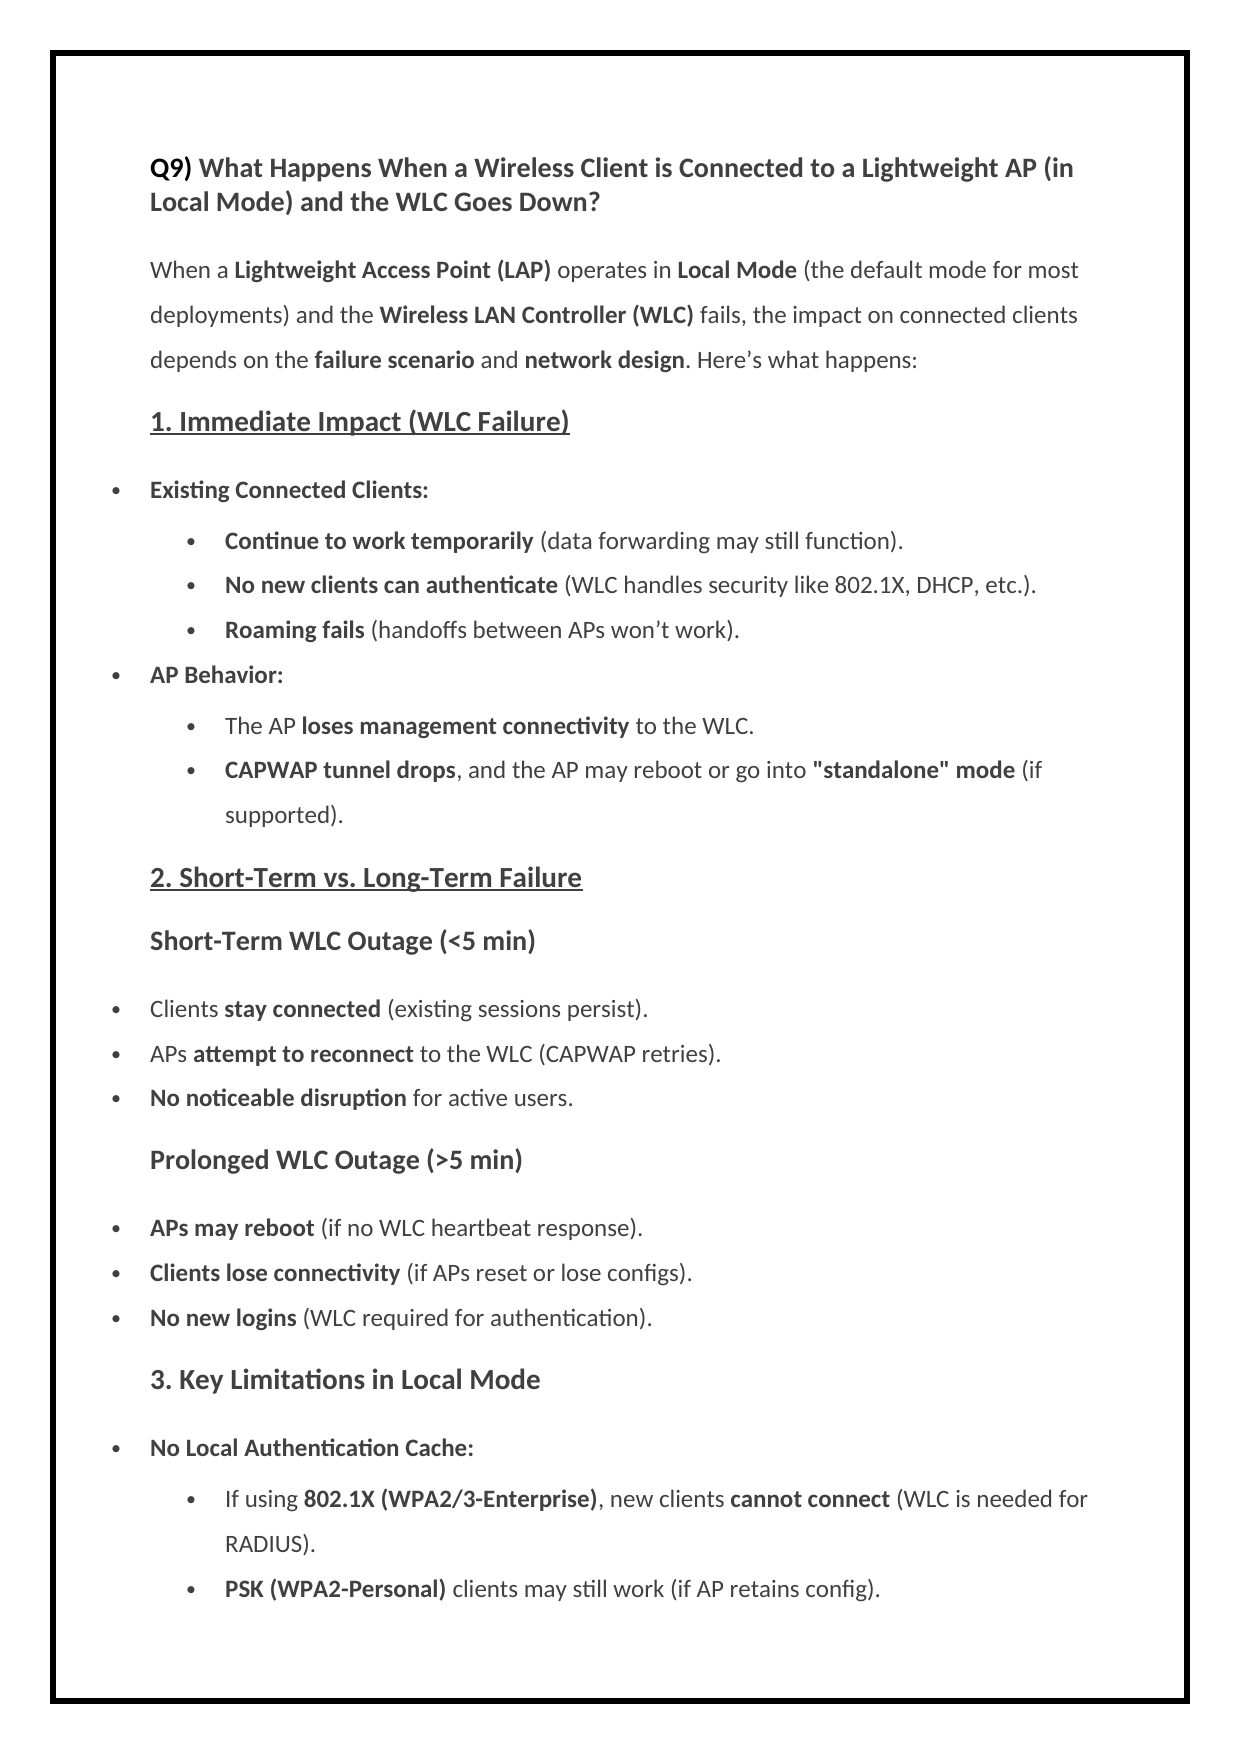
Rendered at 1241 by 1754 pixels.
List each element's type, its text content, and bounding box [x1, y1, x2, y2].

text Prolonged WLC Outage (>5 min) [150, 1142, 1090, 1177]
text 2. Short-Term vs. Long-Term Failure [150, 859, 1090, 895]
list No Local Authentication Cache: [112, 1418, 1090, 1463]
list AP Behavior: [112, 645, 1090, 689]
text Short-Term WLC Outage (<5 min) [150, 923, 1090, 958]
list Clients stay connected (existing sessions persist). [112, 979, 1090, 1024]
subtitle Q9) What Happens When a Wireless Client is Connected to a Lightweight AP (in Local Mode) and the WLC Goes Down? [150, 150, 1090, 219]
list The AP loses management connectivity to the WLC. [187, 696, 1090, 741]
list APs may reboot (if no WLC heartbeat response). [112, 1198, 1090, 1243]
list CAPWAP tunnel drops, and the AP may reboot or go into "standalone" mode (if supported). [187, 741, 1090, 830]
list Clients lose connectivity (if APs reset or lose configs). [112, 1243, 1090, 1287]
list No noticeable disruption for active users. [112, 1068, 1090, 1113]
list If using 802.1X (WPA2/3-Enterprise), new clients cannot connect (WLC is needed for RADIUS). [187, 1469, 1090, 1559]
text 1. Immediate Impact (WLC Failure) [150, 403, 1090, 438]
text When a Lightweight Access Point (LAP) operates in Local Mode (the default mode for most deployments) and the Wireless LAN Controller (WLC) fails, the impact on connected clients depends on the failure scenario and network design. Here’s what happens: [150, 240, 1090, 374]
list Roaming fails (handoffs between APs won’t work). [187, 600, 1090, 645]
list No new clients can authenticate (WLC handles security like 802.1X, DHCP, etc.). [187, 556, 1090, 600]
list No new logins (WLC required for authentication). [112, 1287, 1090, 1332]
list Continue to work temporarily (data forwarding may still function). [187, 511, 1090, 556]
list Existing Connected Clients: [112, 460, 1090, 504]
list PSK (WPA2-Personal) clients may still work (if AP retains config). [187, 1559, 1090, 1603]
list APs attempt to reconnect to the WLC (CAPWAP retries). [112, 1024, 1090, 1068]
text 3. Key Limitations in Local Mode [150, 1361, 1090, 1397]
